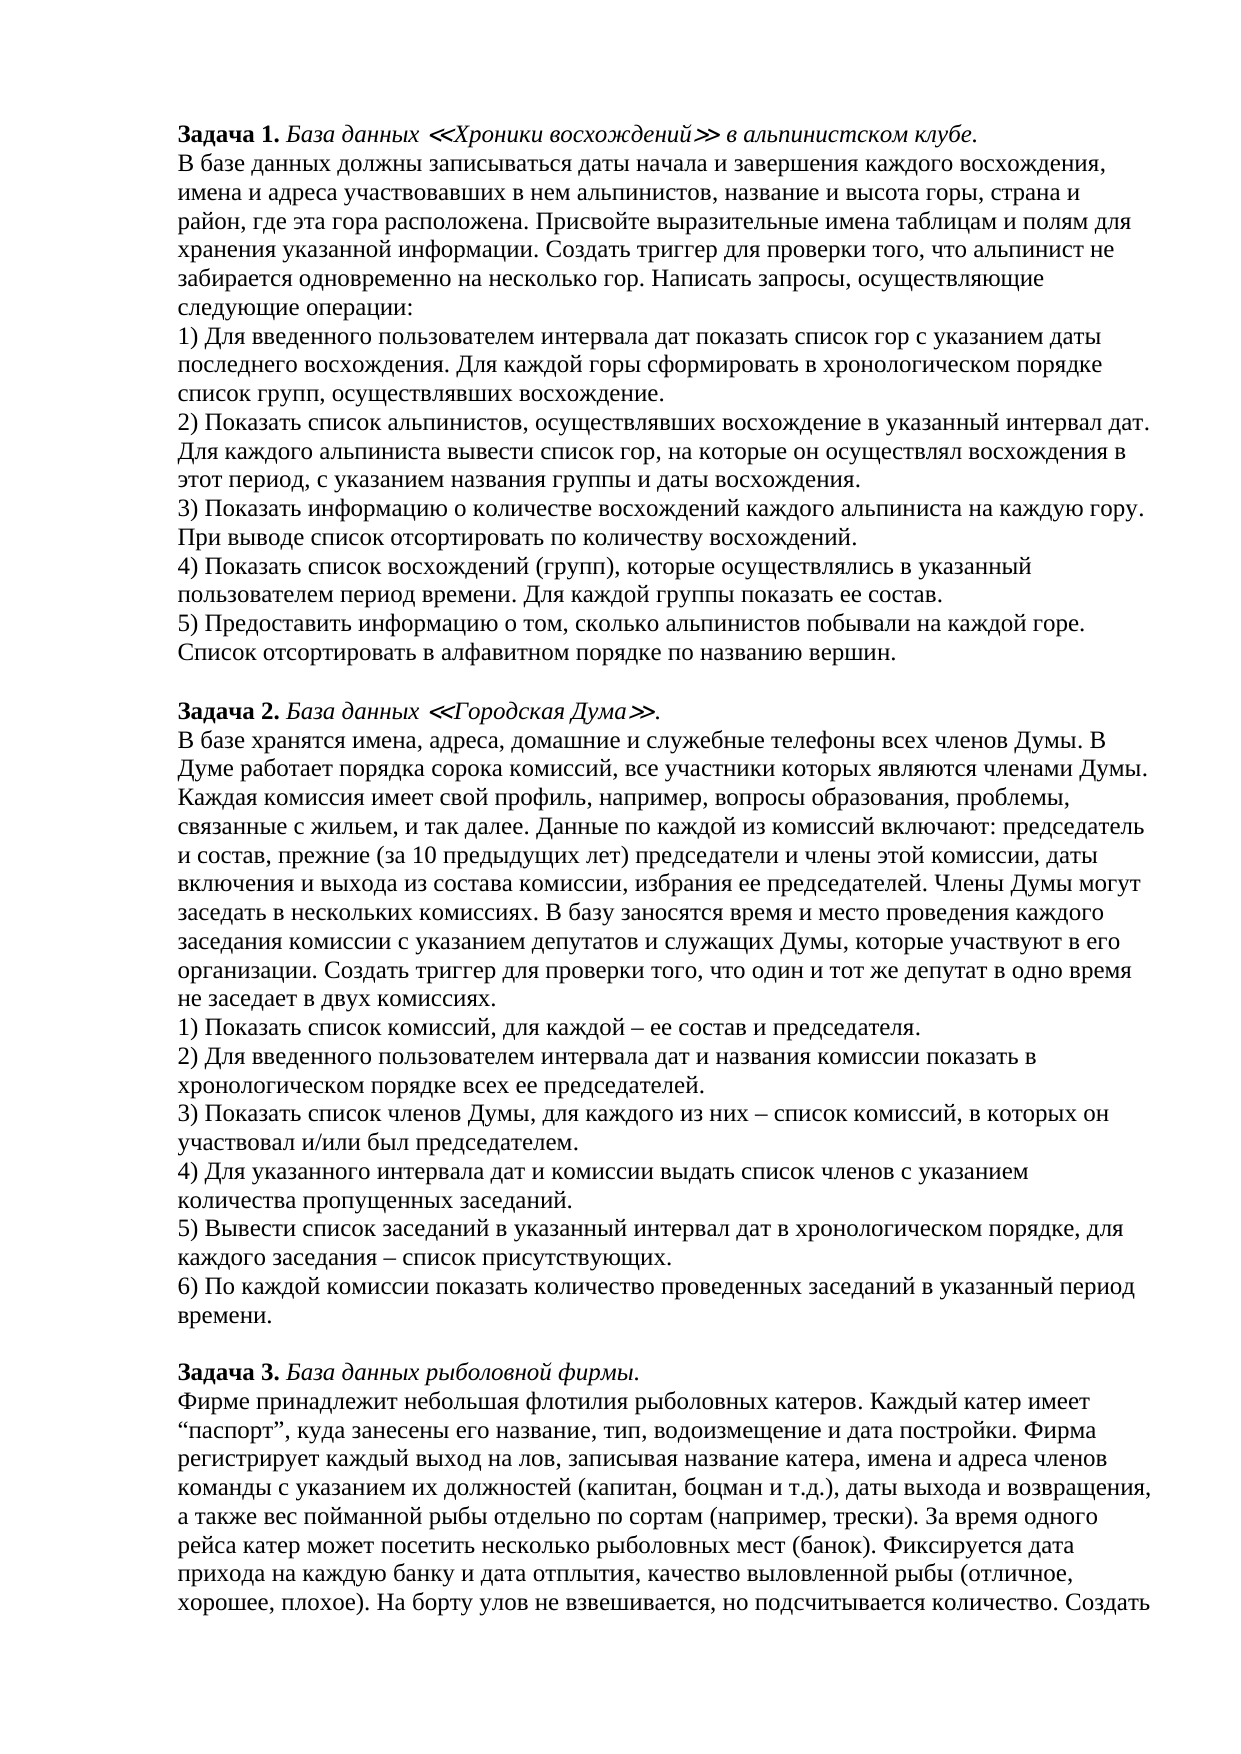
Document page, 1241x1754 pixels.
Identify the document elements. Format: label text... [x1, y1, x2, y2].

text 5) Предоставить информацию о том, сколько альпинистов побывали на каждой горе. Список отсортировать в алфавитном порядке по названию вершин. [177, 608, 1152, 666]
text Задача 3. База данных рыболовной фирмы. [177, 1357, 1152, 1386]
text В базе хранятся имена, адреса, домашние и служебные телефоны всех членов Думы. В Думе работает порядка сорока комиссий, все участники которых являются членами Думы. Каждая комиссия имеет свой профиль, например, вопросы образования, проблемы, связанные с жильем, и так далее. Данные по каждой из комиссий включают: председатель и состав, прежние (за 10 предыдущих лет) председатели и члены этой комиссии, даты включения и выхода из состава комиссии, избрания ее председателей. Члены Думы могут заседать в нескольких комиссиях. В базу заносятся время и место проведения каждого заседания комиссии с указанием депутатов и служащих Думы, которые участвуют в его организации. Создать триггер для проверки того, что один и тот же депутат в одно время не заседает в двух комиссиях. [177, 725, 1152, 1012]
text Задача 1. База данных ≪Хроники восхождений≫ в альпинистском клубе. [177, 118, 1152, 148]
text 1) Для введенного пользователем интервала дат показать список гор с указанием даты последнего восхождения. Для каждой горы сформировать в хронологическом порядке список групп, осуществлявших восхождение. [177, 321, 1152, 407]
text Задача 2. База данных ≪Городская Дума≫. [177, 694, 1152, 725]
text 2) Показать список альпинистов, осуществлявших восхождение в указанный интервал дат. Для каждого альпиниста вывести список гор, на которые он осуществлял восхождения в этот период, с указанием названия группы и даты восхождения. [177, 407, 1152, 493]
text В базе данных должны записываться даты начала и завершения каждого восхождения, имена и адреса участвовавших в нем альпинистов, название и высота горы, страна и район, где эта гора расположена. Присвойте выразительные имена таблицам и полям для хранения указанной информации. Создать триггер для проверки того, что альпинист не забирается одновременно на несколько гор. Написать запросы, осуществляющие следующие операции: [177, 148, 1152, 321]
text 1) Показать список комиссий, для каждой – ее состав и председателя. [177, 1012, 1152, 1041]
text 2) Для введенного пользователем интервала дат и названия комиссии показать в хронологическом порядке всех ее председателей. [177, 1041, 1152, 1098]
text 5) Вывести список заседаний в указанный интервал дат в хронологическом порядке, для каждого заседания – список присутствующих. [177, 1213, 1152, 1271]
text 3) Показать информацию о количестве восхождений каждого альпиниста на каждую гору. При выводе список отсортировать по количеству восхождений. [177, 493, 1152, 551]
text 3) Показать список членов Думы, для каждого из них – список комиссий, в которых он участвовал и/или был председателем. [177, 1098, 1152, 1156]
text 4) Для указанного интервала дат и комиссии выдать список членов с указанием количества пропущенных заседаний. [177, 1156, 1152, 1213]
text 4) Показать список восхождений (групп), которые осуществлялись в указанный пользователем период времени. Для каждой группы показать ее состав. [177, 551, 1152, 608]
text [177, 1386, 1152, 1616]
text 6) По каждой комиссии показать количество проведенных заседаний в указанный период времени. [177, 1271, 1152, 1328]
